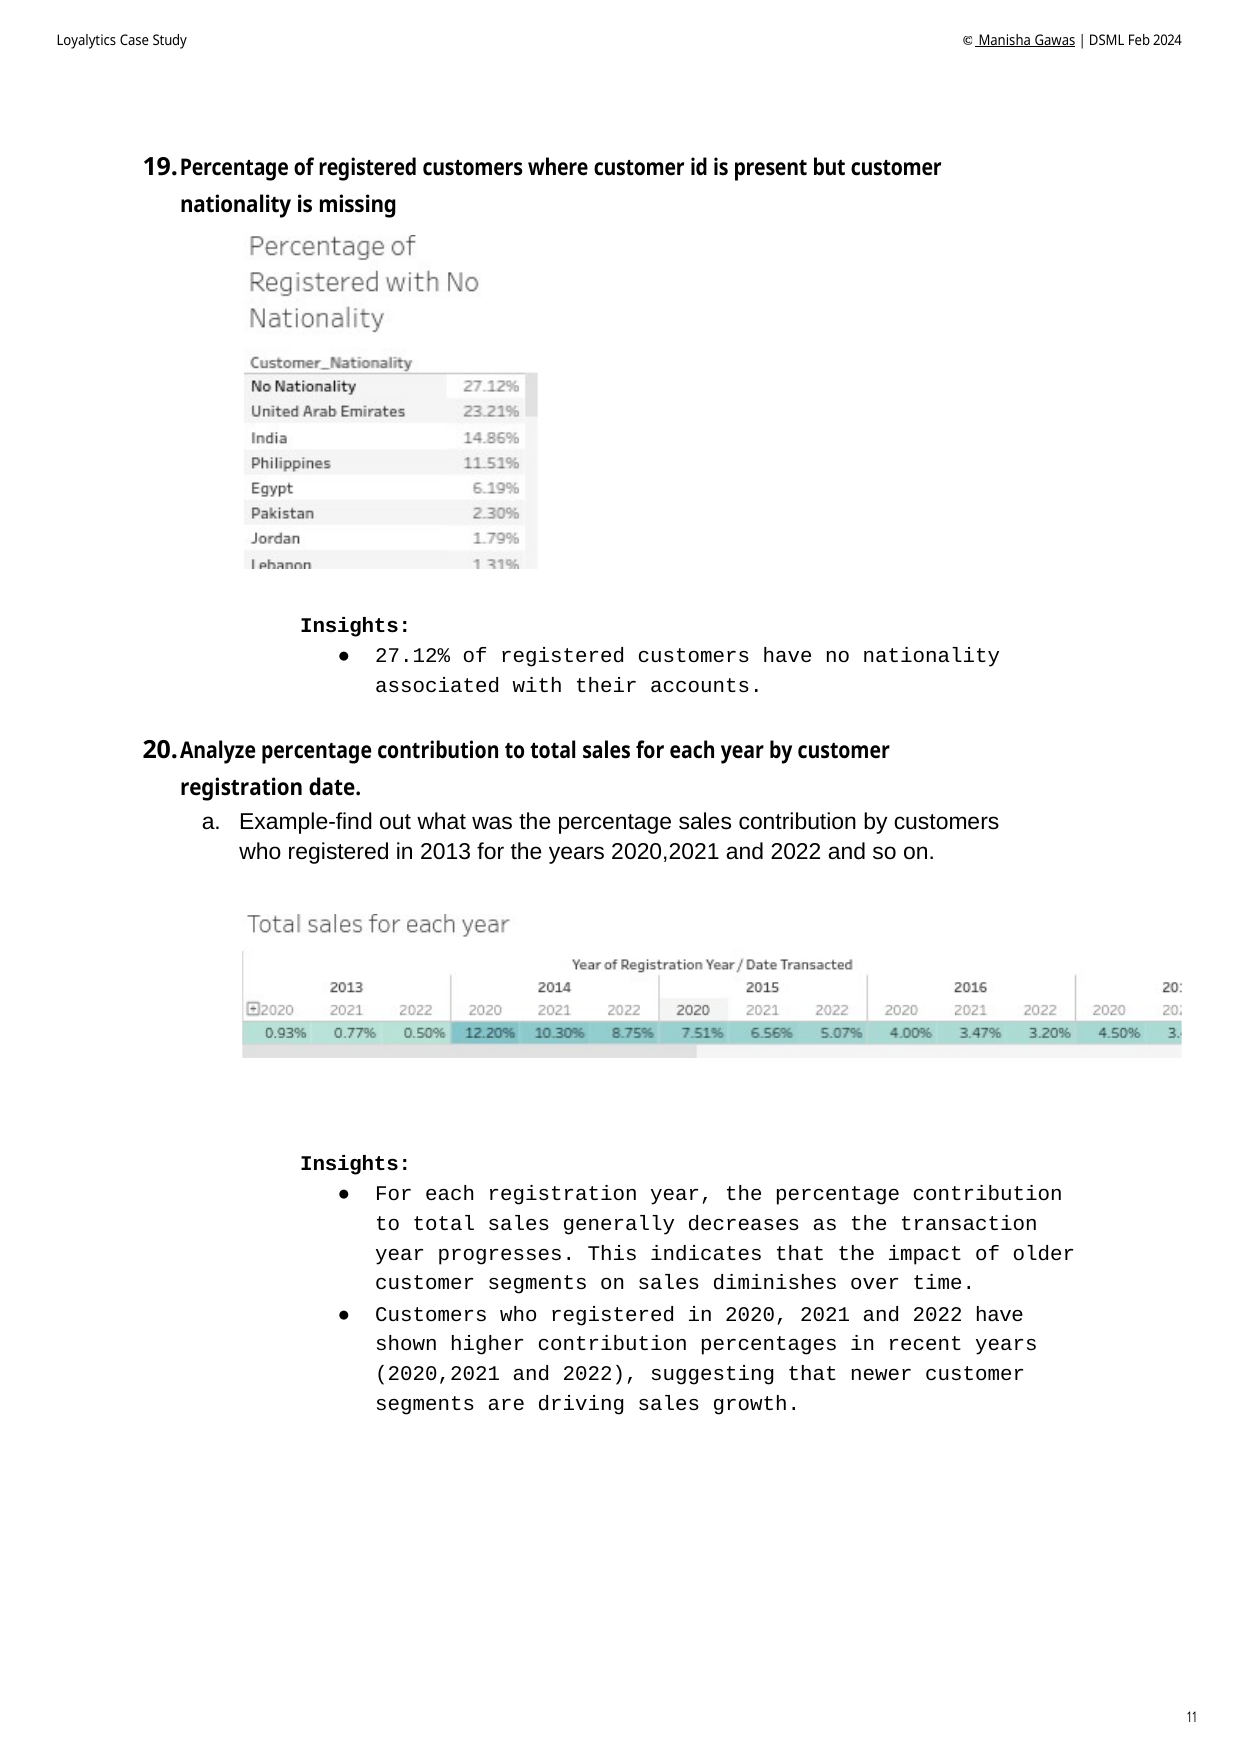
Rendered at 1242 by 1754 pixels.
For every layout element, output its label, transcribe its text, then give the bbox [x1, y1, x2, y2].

picture [243, 235, 538, 569]
subtitle Insights: [300, 615, 1223, 639]
text shown higher contribution percentages in recent years (2020,2021 and 2022), suggesting that newer customer segments are driving sales growth. [375, 1333, 1075, 1417]
subtitle Insights: [300, 1153, 1223, 1176]
subtitle Percentage of registered customers where customer id is present but customer nationality is missing [142, 148, 1031, 219]
list 27.12% of registered customers have no nationality associated with their accounts. [337, 643, 1000, 698]
subtitle Analyze percentage contribution to total sales for each year by customer registration date. [142, 732, 967, 802]
list Customers who registered in 2020, 2021 and 2022 have [337, 1302, 1223, 1326]
list For each registration year, the percentage contribution to total sales generally decreases as the transaction year progresses. This indicates that the impact of older customer segments on sales diminishes over time. [337, 1181, 1075, 1296]
picture [242, 914, 1182, 1058]
list Example-find out what was the percentage sales contribution by customers who registered in 2013 for the years 2020,2021 and 2022 and so on. [202, 808, 1048, 864]
picture [963, 36, 973, 45]
